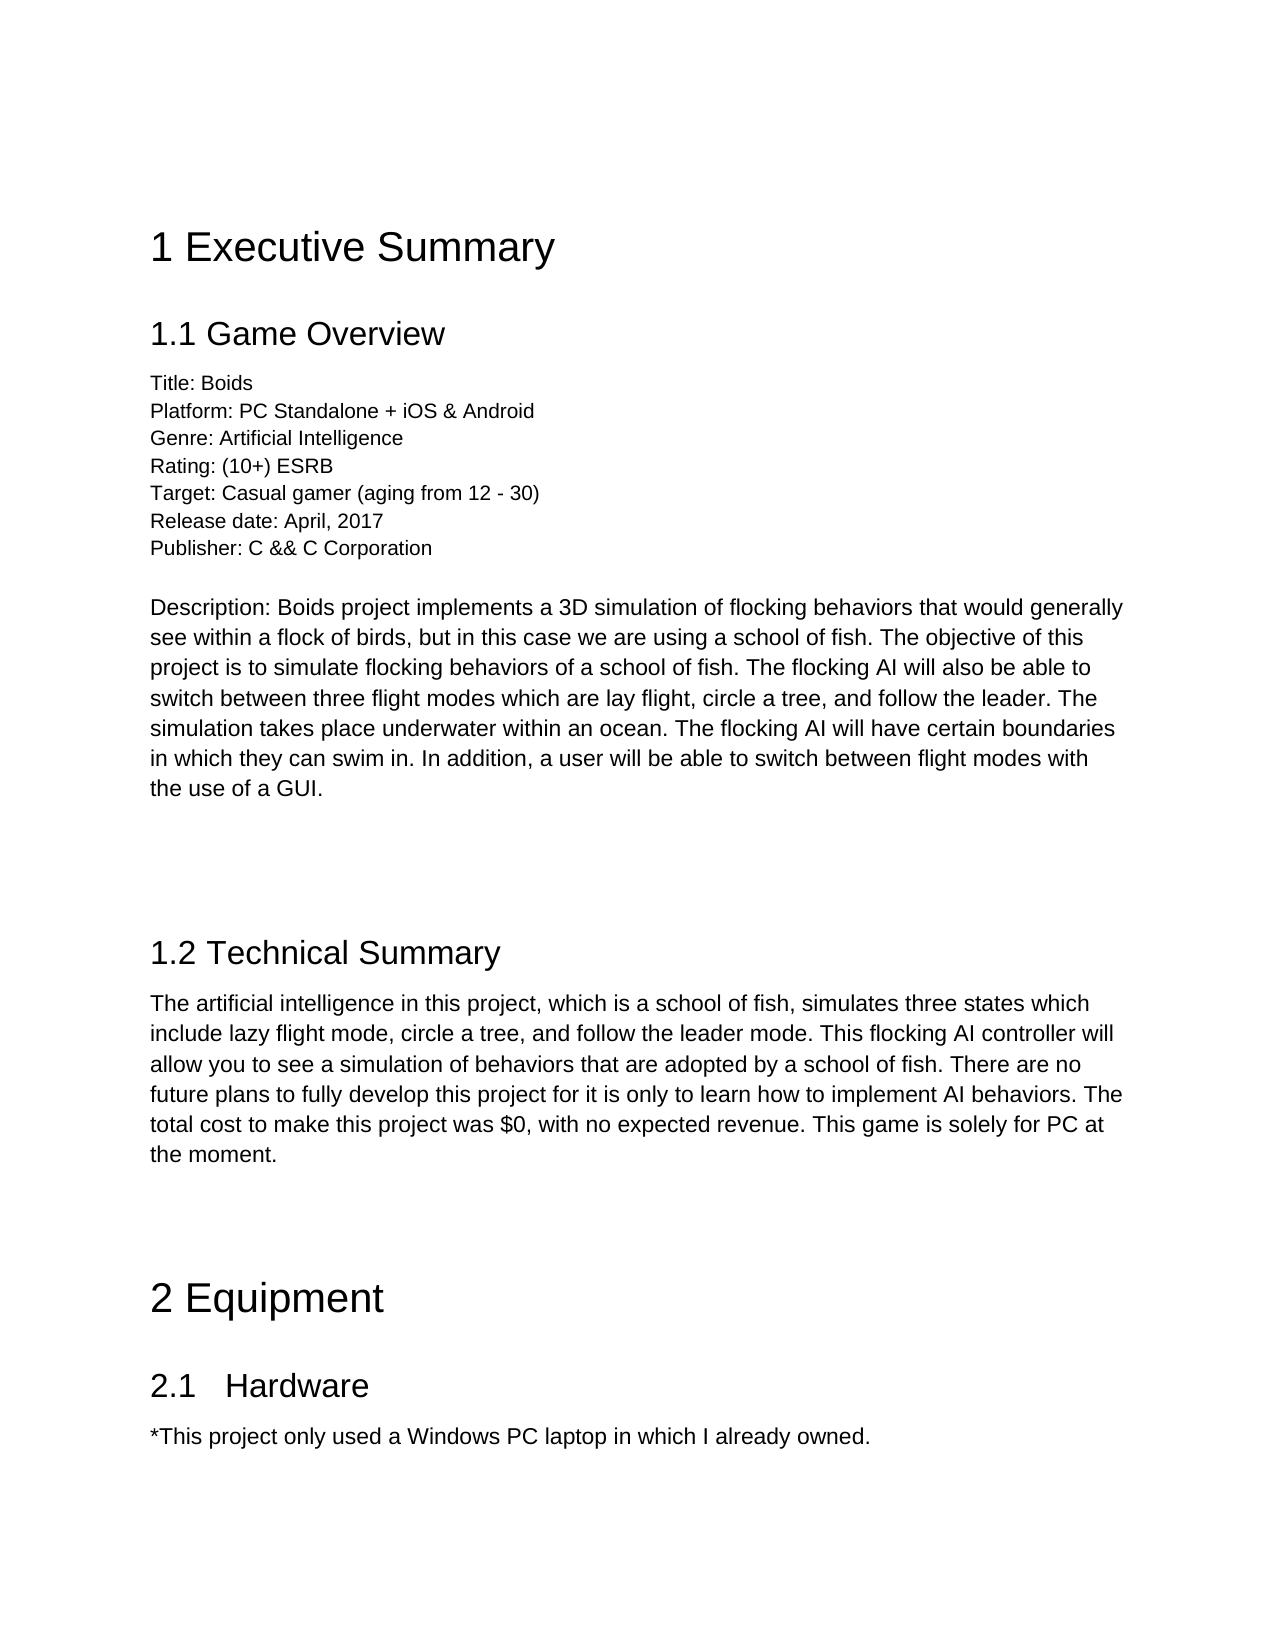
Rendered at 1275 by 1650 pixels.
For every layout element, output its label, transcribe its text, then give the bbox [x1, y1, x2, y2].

text Target: Casual gamer (aging from 12 - 30) [150, 481, 1125, 505]
subtitle Game Overview [150, 314, 1125, 353]
subtitle Technical Summary [150, 933, 1125, 972]
subtitle 1 Executive Summary [150, 222, 1125, 270]
text Release date: April, 2017 [150, 509, 1125, 533]
subtitle 2.1 Hardware [150, 1366, 1125, 1404]
text Rating: (10+) ESRB [150, 454, 1125, 478]
text The artificial intelligence in this project, which is a school of fish, simulates three states which include lazy flight mode, circle a tree, and follow the leader mode. This flocking AI controller will allow you to see a simulation of behaviors that are adopted by a school of fish. There are no future plans to fully develop this project for it is only to learn how to implement AI behaviors. The total cost to make this project was $0, with no expected revenue. This game is solely for PC at the moment. [150, 990, 1125, 1167]
text Description: Boids project implements a 3D simulation of flocking behaviors that would generally see within a flock of birds, but in this case we are using a school of fish. The objective of this project is to simulate flocking behaviors of a school of fish. The flocking AI will also be able to switch between three flight modes which are lay flight, circle a tree, and follow the leader. The simulation takes place underwater within an ocean. The flocking AI will have certain boundaries in which they can swim in. In addition, a user will be able to switch between flight modes with the use of a GUI. [150, 594, 1125, 801]
text Publisher: C && C Corporation [150, 536, 1125, 560]
text Platform: PC Standalone + iOS & Android [150, 399, 1125, 423]
text Genre: Artificial Intelligence [150, 426, 1125, 450]
text *This project only used a Windows PC laptop in which I already owned. [150, 1423, 1125, 1449]
text Title: Boids [150, 371, 1125, 395]
subtitle 2 Equipment [150, 1273, 1125, 1321]
